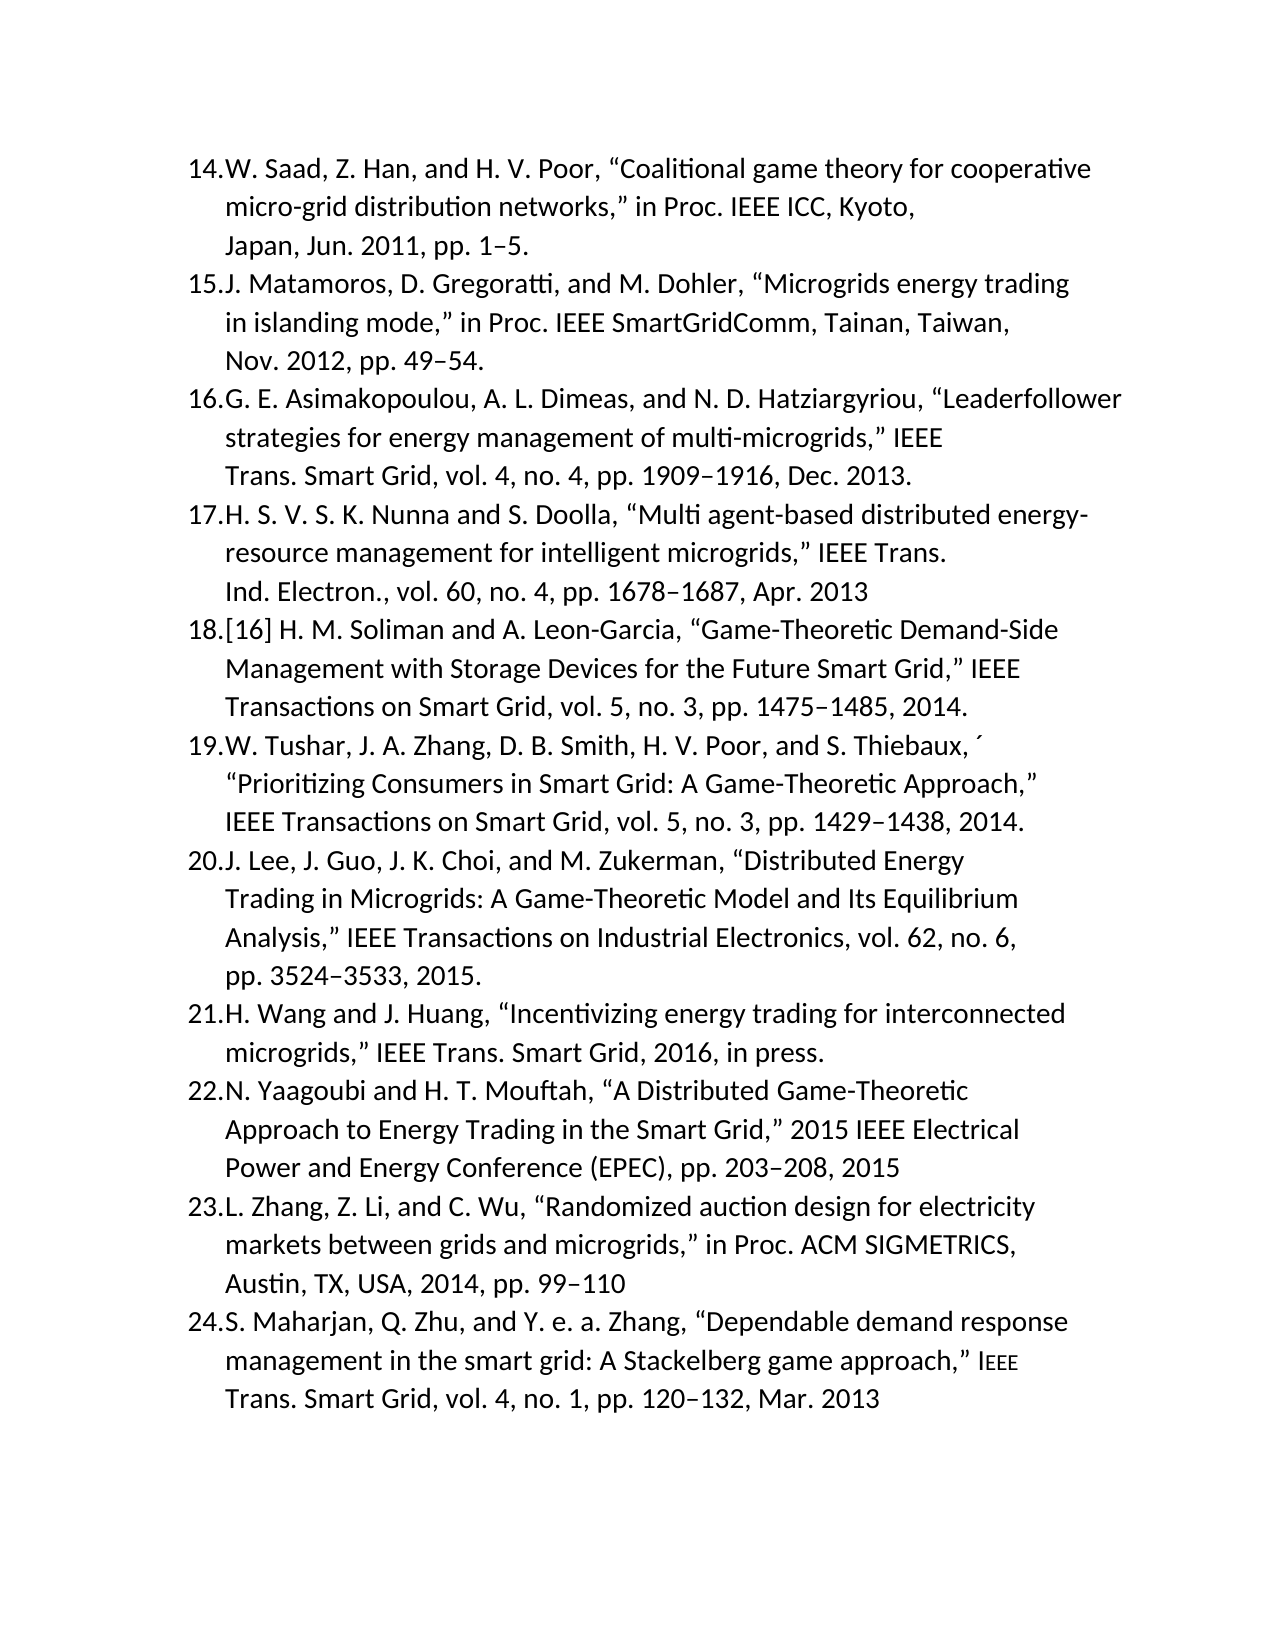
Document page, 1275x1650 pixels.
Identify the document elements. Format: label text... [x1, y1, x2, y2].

list H. S. V. S. K. Nunna and S. Doolla, “Multi agent-based distributed energy-resource management for intelligent microgrids,” IEEE Trans. Ind. Electron., vol. 60, no. 4, pp. 1678–1687, Apr. 2013 [187, 496, 1125, 608]
list W. Tushar, J. A. Zhang, D. B. Smith, H. V. Poor, and S. Thiebaux, ´ “Prioritizing Consumers in Smart Grid: A Game-Theoretic Approach,” IEEE Transactions on Smart Grid, vol. 5, no. 3, pp. 1429–1438, 2014. [187, 727, 1125, 839]
list [16] H. M. Soliman and A. Leon-Garcia, “Game-Theoretic Demand-Side Management with Storage Devices for the Future Smart Grid,” IEEE Transactions on Smart Grid, vol. 5, no. 3, pp. 1475–1485, 2014. [187, 611, 1125, 724]
list J. Lee, J. Guo, J. K. Choi, and M. Zukerman, “Distributed Energy Trading in Microgrids: A Game-Theoretic Model and Its Equilibrium Analysis,” IEEE Transactions on Industrial Electronics, vol. 62, no. 6, pp. 3524–3533, 2015. [187, 842, 1125, 993]
list H. Wang and J. Huang, “Incentivizing energy trading for interconnected microgrids,” IEEE Trans. Smart Grid, 2016, in press. [187, 996, 1125, 1070]
list N. Yaagoubi and H. T. Mouftah, “A Distributed Game-Theoretic Approach to Energy Trading in the Smart Grid,” 2015 IEEE Electrical Power and Energy Conference (EPEC), pp. 203–208, 2015 [187, 1072, 1125, 1185]
list J. Matamoros, D. Gregoratti, and M. Dohler, “Microgrids energy trading in islanding mode,” in Proc. IEEE SmartGridComm, Tainan, Taiwan, Nov. 2012, pp. 49–54. [187, 265, 1125, 378]
list W. Saad, Z. Han, and H. V. Poor, “Coalitional game theory for cooperative micro-grid distribution networks,” in Proc. IEEE ICC, Kyoto, Japan, Jun. 2011, pp. 1–5. [187, 150, 1125, 262]
list L. Zhang, Z. Li, and C. Wu, “Randomized auction design for electricity markets between grids and microgrids,” in Proc. ACM SIGMETRICS, Austin, TX, USA, 2014, pp. 99–110 [187, 1188, 1125, 1300]
list S. Maharjan, Q. Zhu, and Y. e. a. Zhang, “Dependable demand response management in the smart grid: A Stackelberg game approach,” IEEE Trans. Smart Grid, vol. 4, no. 1, pp. 120–132, Mar. 2013 [187, 1303, 1125, 1416]
